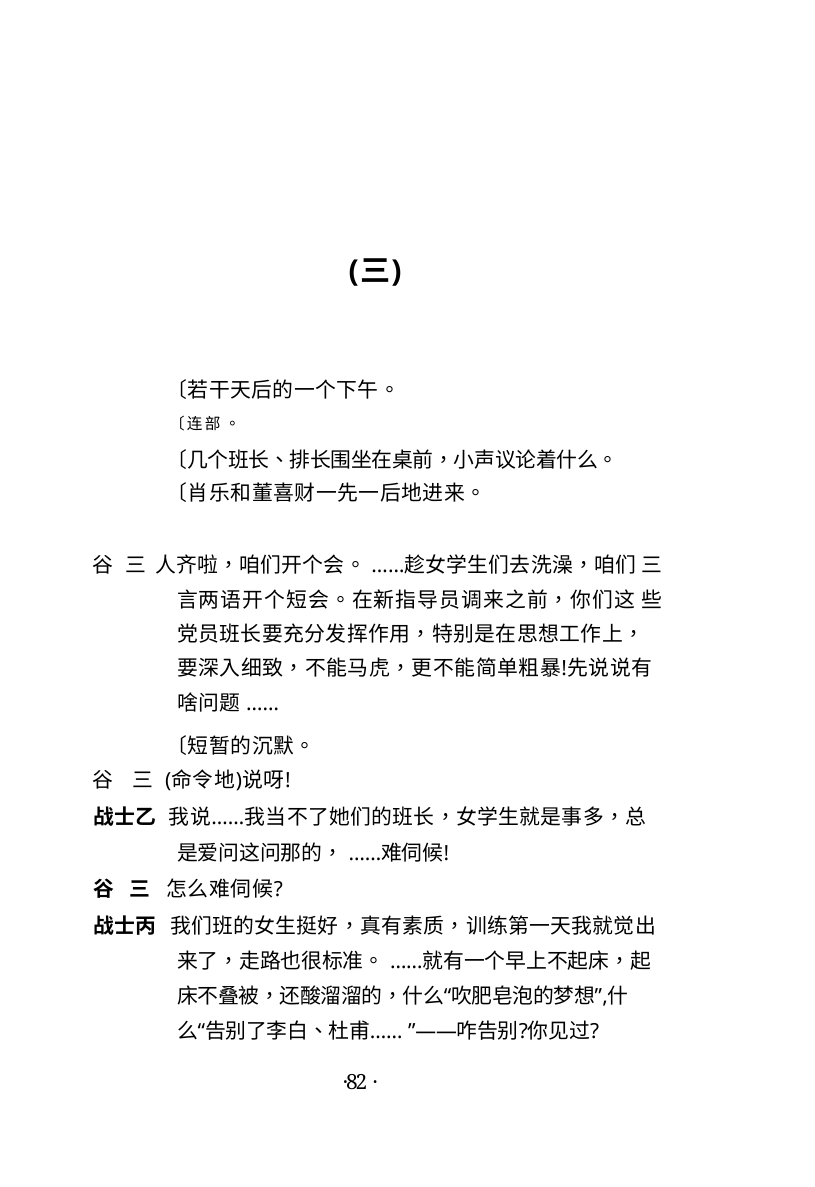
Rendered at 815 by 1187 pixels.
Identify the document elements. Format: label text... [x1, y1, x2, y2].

text 〔几个班长、排长围坐在桌前，小声议论着什么。 〔肖乐和董喜财一先一后地进来。 [166, 445, 619, 507]
text 谷 三 人齐啦，咱们开个会。 ……趁女学生们去洗澡，咱们 三言两语开个短会。在新指导员调来之前，你们这 些党员班长要充分发挥作用，特别是在思想工作上， 要深入细致，不能马虎，更不能简单粗暴!先说说有 啥问题 …… [93, 550, 667, 716]
text 谷 三 怎么难伺候? [93, 875, 692, 901]
text 战士乙 我说……我当不了她们的班长，女学生就是事多，总 是爱问这问那的， ……难伺候! [93, 802, 661, 867]
text (三) [348, 251, 692, 289]
text 战士丙 我们班的女生挺好，真有素质，训练第一天我就觉出 来了，走路也很标准。 ……就有一个早上不起床，起 床不叠被，还酸溜溜的，什么“吹肥皂泡的梦想”,什 么“告别了李白、杜甫…… ”——咋告别?你见过? [93, 911, 662, 1045]
text 〔若干天后的一个下午。 〔 连 部 。 [166, 375, 401, 434]
text 〔短暂的沉默。 谷 三 (命令地)说呀! [93, 731, 319, 794]
